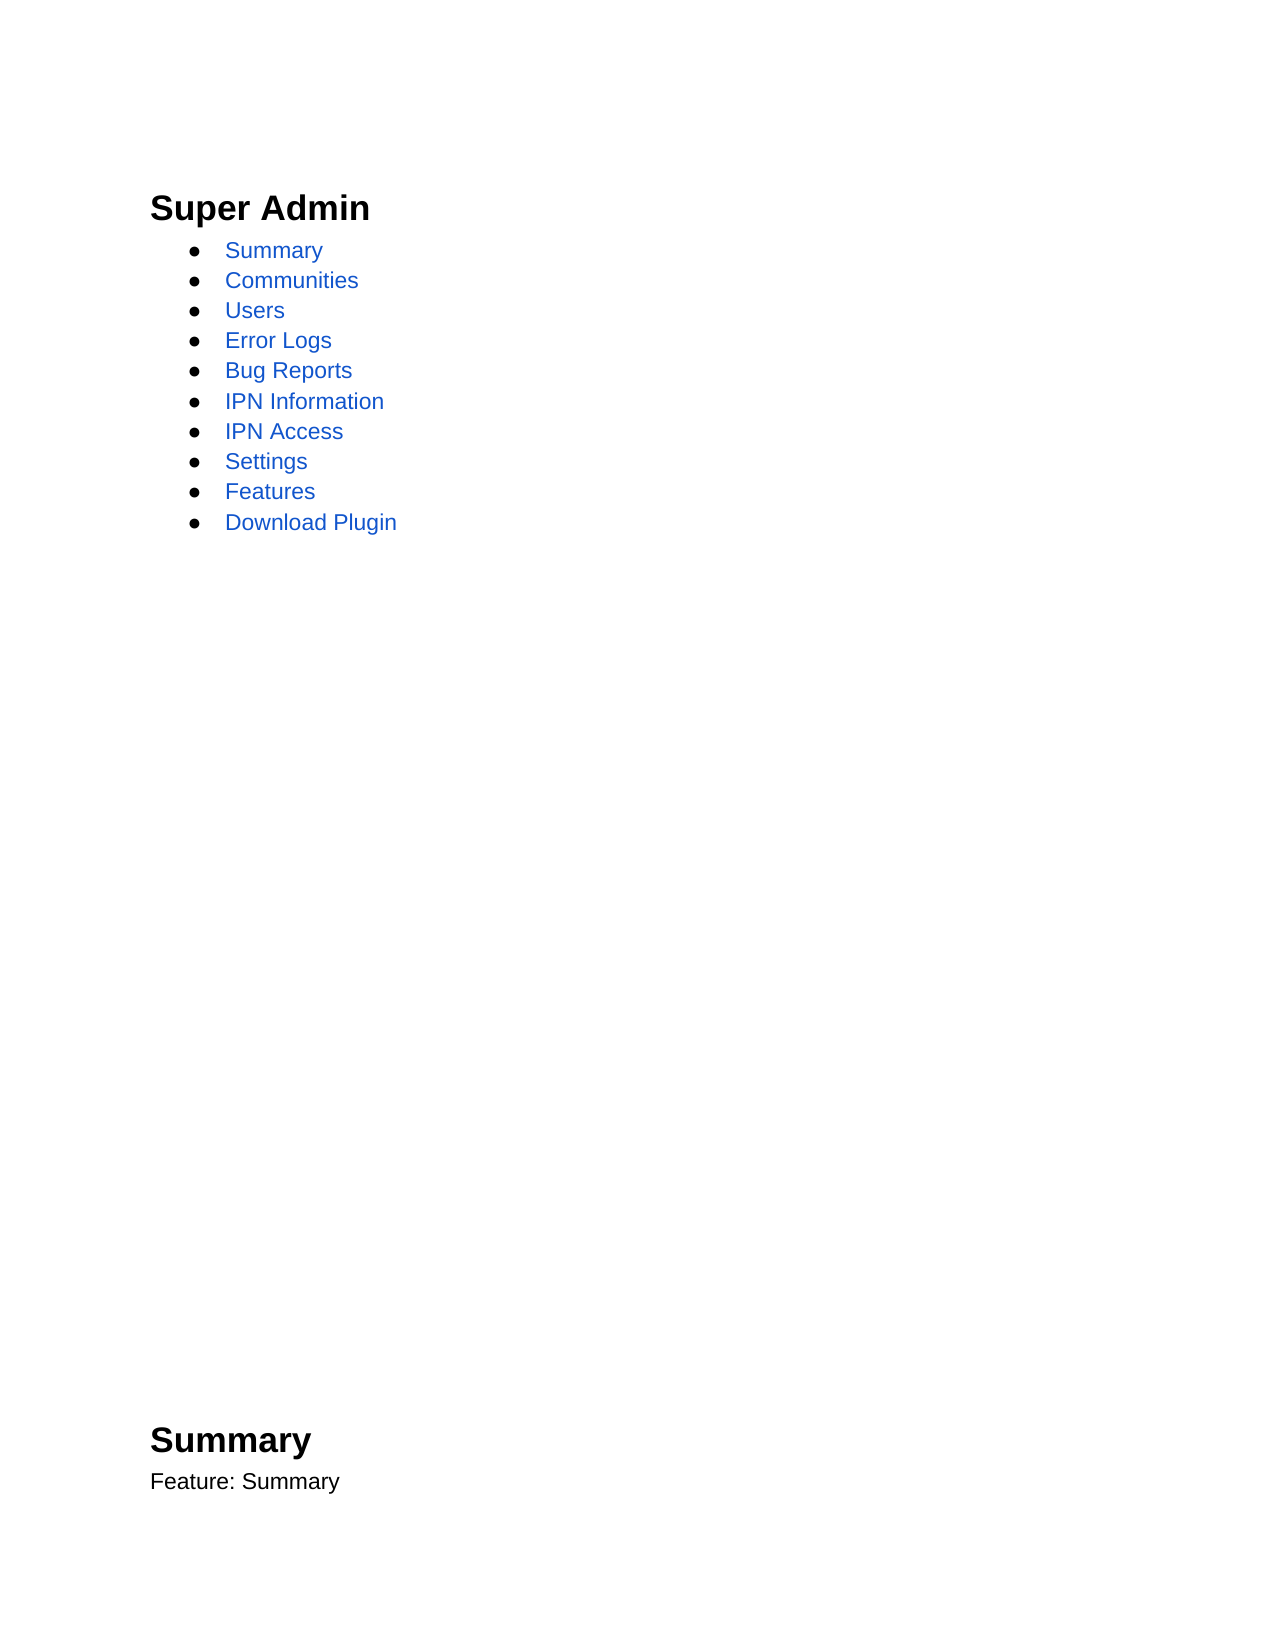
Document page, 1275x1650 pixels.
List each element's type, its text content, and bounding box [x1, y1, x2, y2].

subtitle Summary [150, 1419, 1125, 1459]
list Communities [187, 267, 1125, 293]
list IPN Information [187, 388, 1125, 414]
list IPN Access [187, 418, 1125, 444]
list Users [187, 297, 1125, 323]
text Feature: Summary [150, 1468, 1125, 1494]
list Summary [187, 237, 1125, 263]
list Features [187, 478, 1125, 504]
subtitle Super Admin [150, 187, 1125, 228]
list Bug Reports [187, 357, 1125, 384]
list Download Plugin [187, 508, 1125, 535]
list Error Logs [187, 327, 1125, 353]
list Settings [187, 448, 1125, 474]
